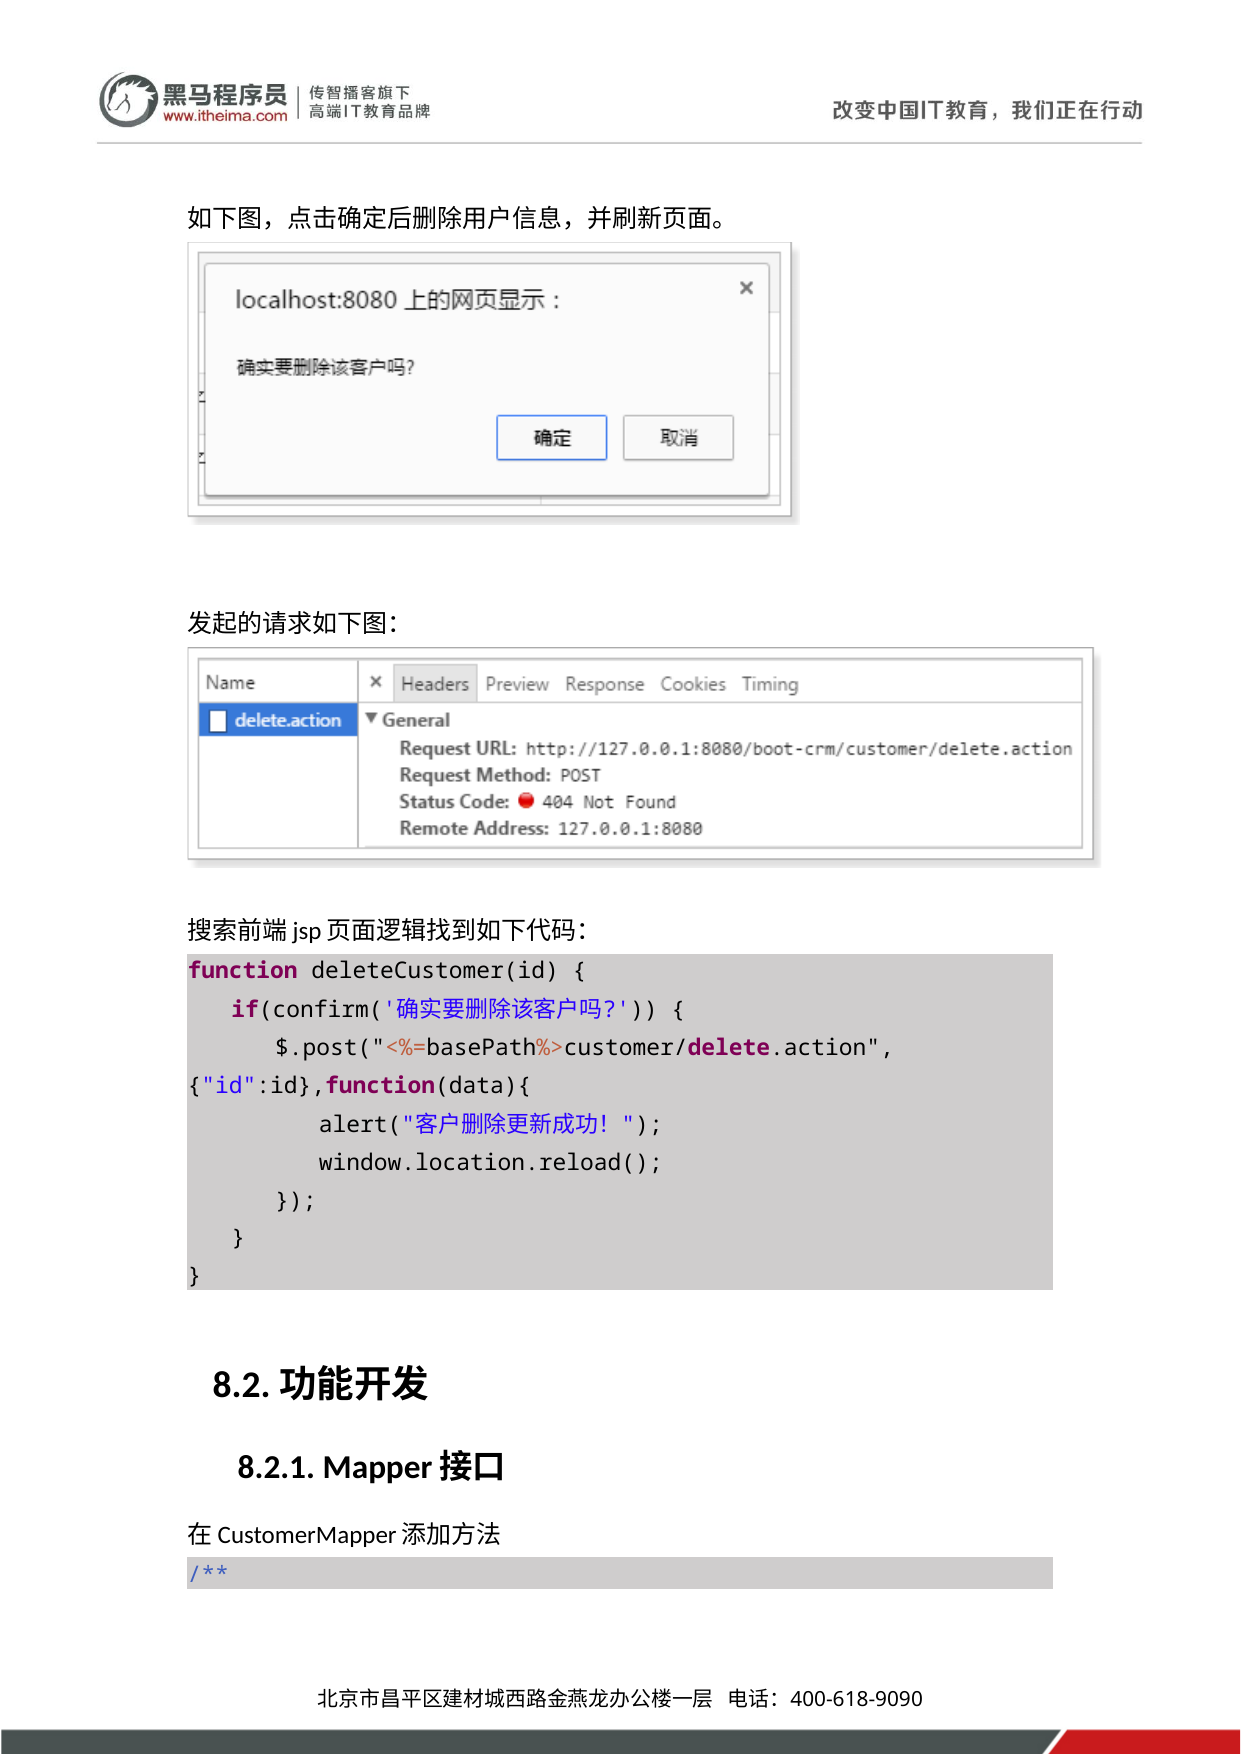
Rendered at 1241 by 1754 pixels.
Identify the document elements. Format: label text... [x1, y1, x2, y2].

subtitle 功能开发 [212, 1354, 1053, 1408]
text function deleteCustomer(id) { [187, 954, 1053, 985]
text } [187, 1221, 1053, 1252]
text 搜索前端jsp页面逻辑找到如下代码： [187, 910, 1053, 947]
text } [187, 1259, 1053, 1290]
text }); [187, 1184, 1053, 1215]
subtitle Mapper接口 [237, 1439, 1053, 1488]
picture [1, 1670, 1241, 1754]
text 在CustomerMapper添加方法 [187, 1514, 1053, 1550]
picture [187, 647, 1102, 868]
text $.post("<%=basePath%>customer/delete.action",{"id":id},function(data){ [187, 1031, 1053, 1100]
text if(confirm('确实要删除该客户吗?')) { [187, 991, 1053, 1024]
text window.location.reload(); [187, 1146, 1053, 1177]
text /** [187, 1557, 1053, 1589]
picture [0, 1, 1241, 151]
text alert("客户删除更新成功！"); [187, 1106, 1053, 1139]
picture [187, 242, 800, 525]
text 如下图，点击确定后删除用户信息，并刷新页面。 [187, 198, 1053, 235]
text 发起的请求如下图： [187, 604, 1053, 640]
